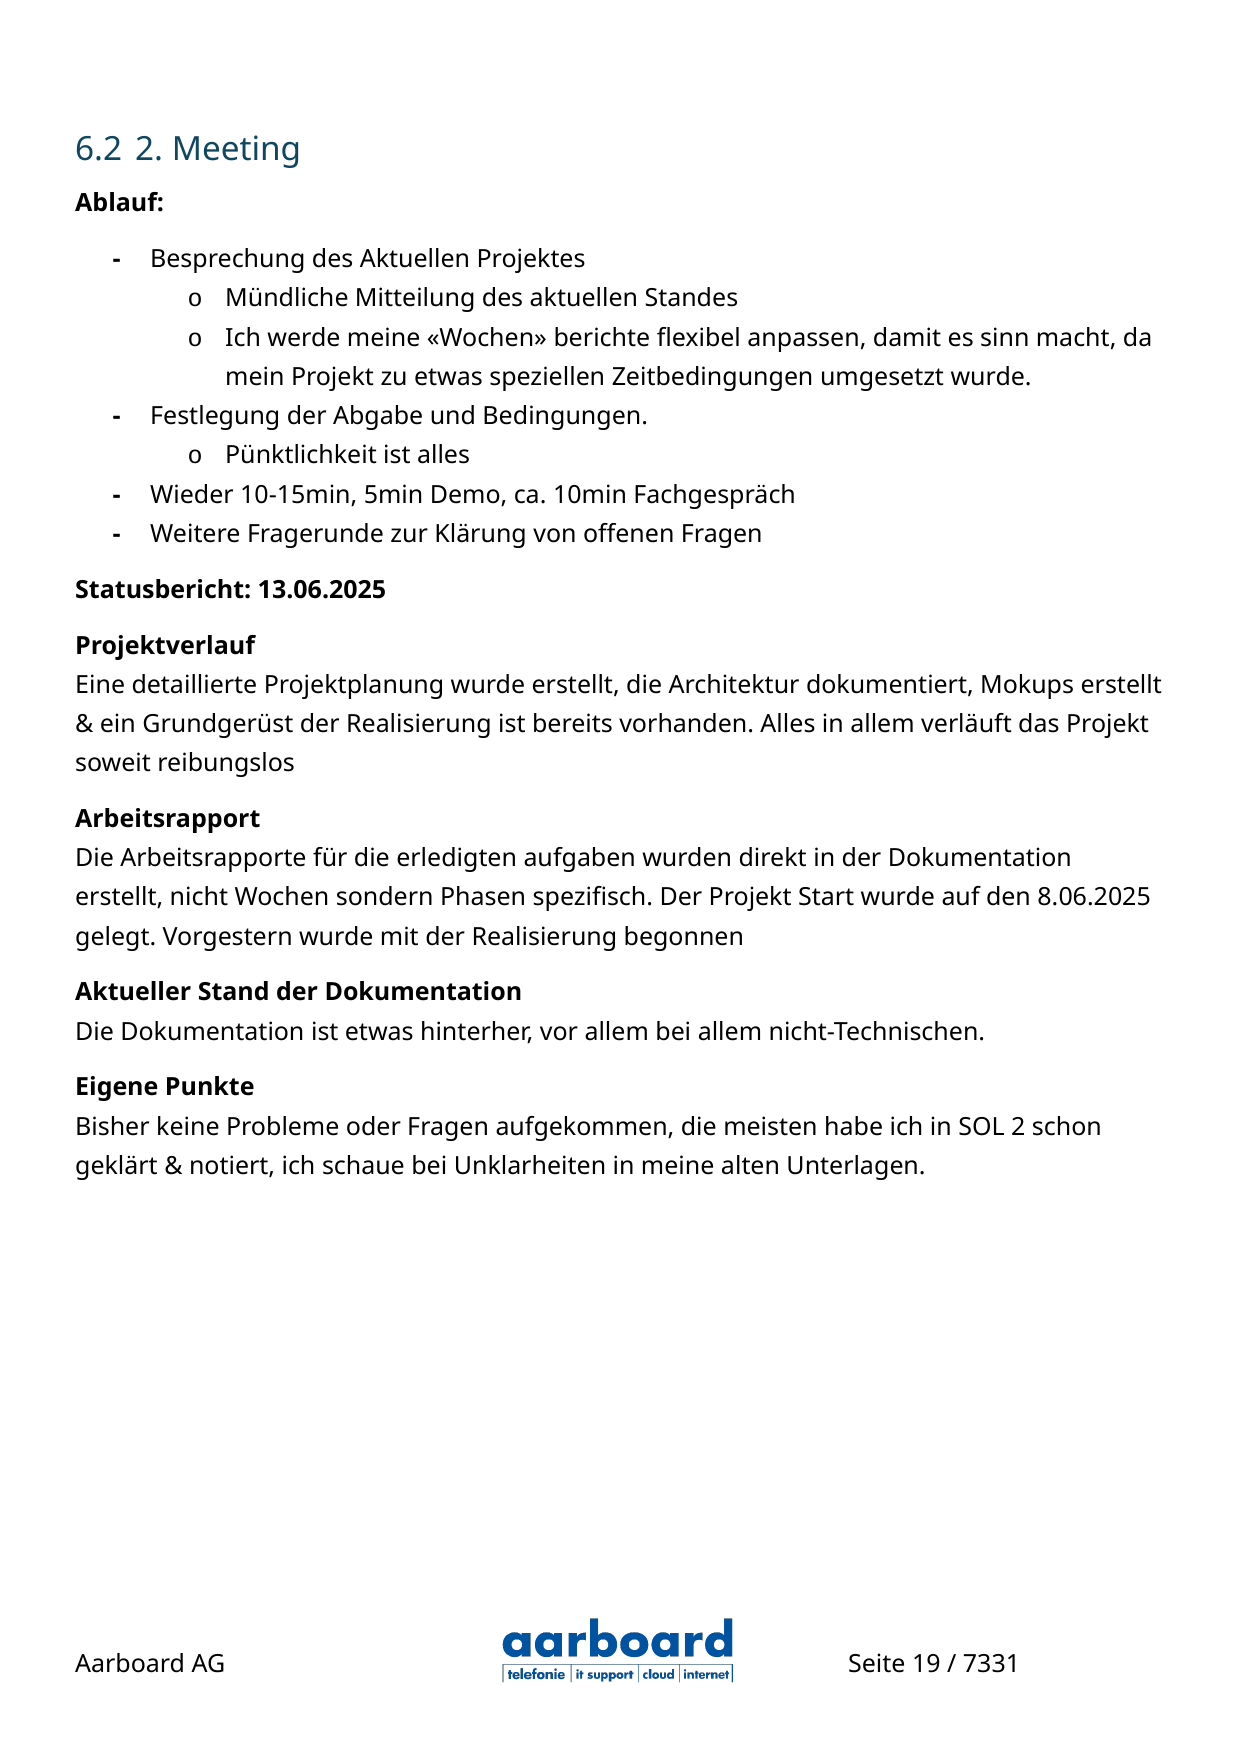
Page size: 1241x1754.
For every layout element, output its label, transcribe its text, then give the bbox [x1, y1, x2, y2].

text Aktueller Stand der Dokumentation Die Dokumentation ist etwas hinterher, vor allem bei allem nicht-Technischen. [75, 974, 1165, 1047]
text Projektverlauf Eine detaillierte Projektplanung wurde erstellt, die Architektur dokumentiert, Mokups erstellt & ein Grundgerüst der Realisierung ist bereits vorhanden. Alles in allem verläuft das Projekt soweit reibungslos [75, 627, 1165, 779]
text Statusbericht: 13.06.2025 [75, 571, 1165, 606]
list Pünktlichkeit ist alles [187, 437, 1165, 471]
list Besprechung des Aktuellen Projektes [112, 241, 1165, 275]
list Mündliche Mitteilung des aktuellen Standes [187, 280, 1165, 314]
list Ich werde meine «Wochen» berichte flexibel anpassen, damit es sinn macht, da mein Projekt zu etwas speziellen Zeitbedingungen umgesetzt wurde. [187, 319, 1165, 393]
subtitle 2. Meeting [75, 124, 1165, 170]
picture [487, 1602, 753, 1703]
text Eigene Punkte Bisher keine Probleme oder Fragen aufgekommen, die meisten habe ich in SOL 2 schon geklärt & notiert, ich schaue bei Unklarheiten in meine alten Unterlagen. [75, 1069, 1165, 1181]
text Arbeitsrapport Die Arbeitsrapporte für die erledigten aufgaben wurden direkt in der Dokumentation erstellt, nicht Wochen sondern Phasen spezifisch. Der Projekt Start wurde auf den 8.06.2025 gelegt. Vorgestern wurde mit der Realisierung begonnen [75, 801, 1165, 952]
list Wieder 10-15min, 5min Demo, ca. 10min Fachgespräch [112, 476, 1165, 511]
text Ablauf: [75, 185, 1165, 219]
list Festlegung der Abgabe und Bedingungen. [112, 398, 1165, 432]
list Weitere Fragerunde zur Klärung von offenen Fragen [112, 516, 1165, 550]
